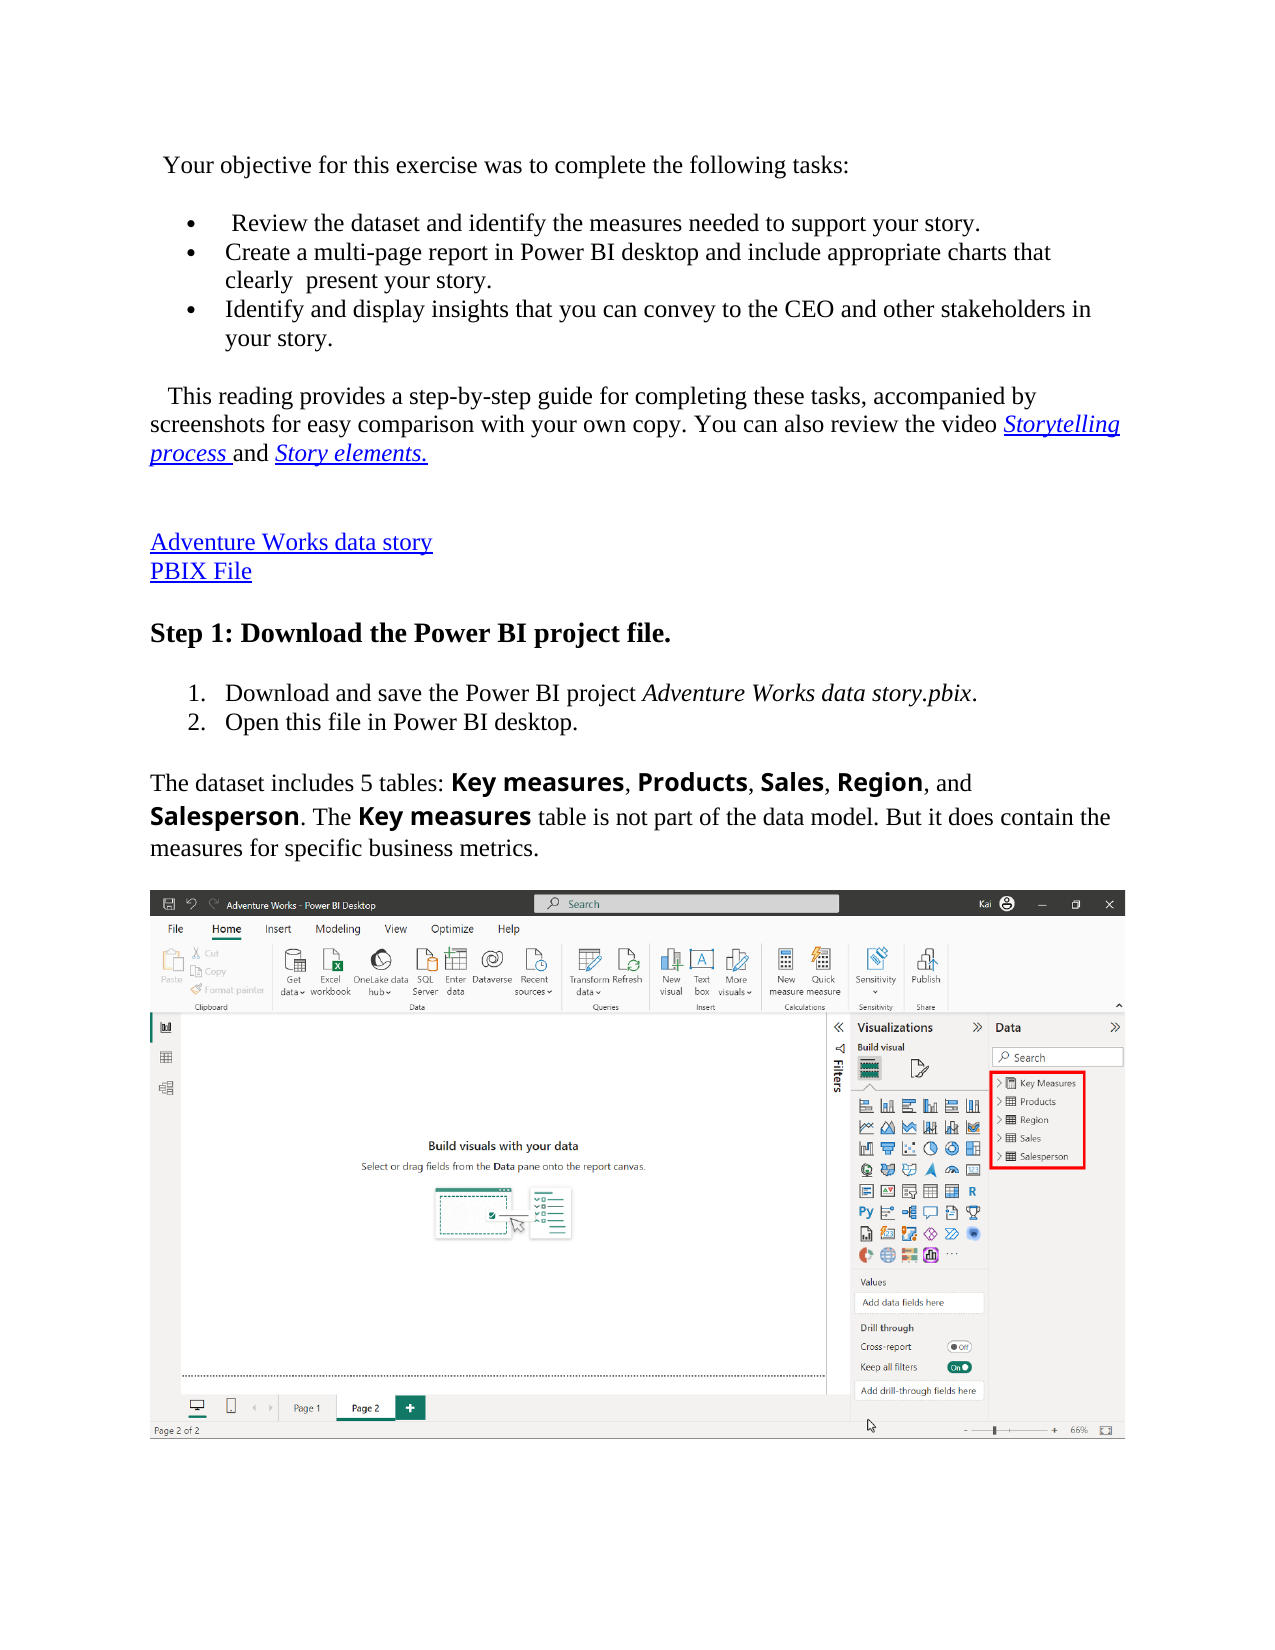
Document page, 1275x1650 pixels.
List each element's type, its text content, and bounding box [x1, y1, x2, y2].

list Review the dataset and identify the measures needed to support your story. [187, 208, 1125, 237]
text PBIX File [150, 556, 1125, 585]
text Your objective for this exercise was to complete the following tasks: [150, 150, 1125, 179]
list Open this file in Power BI desktop. [187, 707, 1125, 735]
picture [150, 890, 1125, 1439]
list Download and save the Power BI project Adventure Works data story.pbix. [187, 678, 1125, 707]
text Step 1: Download the Power BI project file. [150, 616, 1125, 649]
text This reading provides a step-by-step guide for completing these tasks, accompanied by screenshots for easy comparison with your own copy. You can also review the video Storytelling process and Story elements. [150, 381, 1125, 467]
list Identify and display insights that you can convey to the CEO and other stakeholders in your story. [187, 294, 1125, 352]
text Adventure Works data story [150, 527, 1125, 556]
list Create a multi-page report in Power BI desktop and include appropriate charts that clearly present your story. [187, 237, 1125, 294]
text The dataset includes 5 tables: Key measures, Products, Sales, Region, and Salesperson. The Key measures table is not part of the data model. But it does contain the measures for specific business metrics. [150, 764, 1125, 861]
